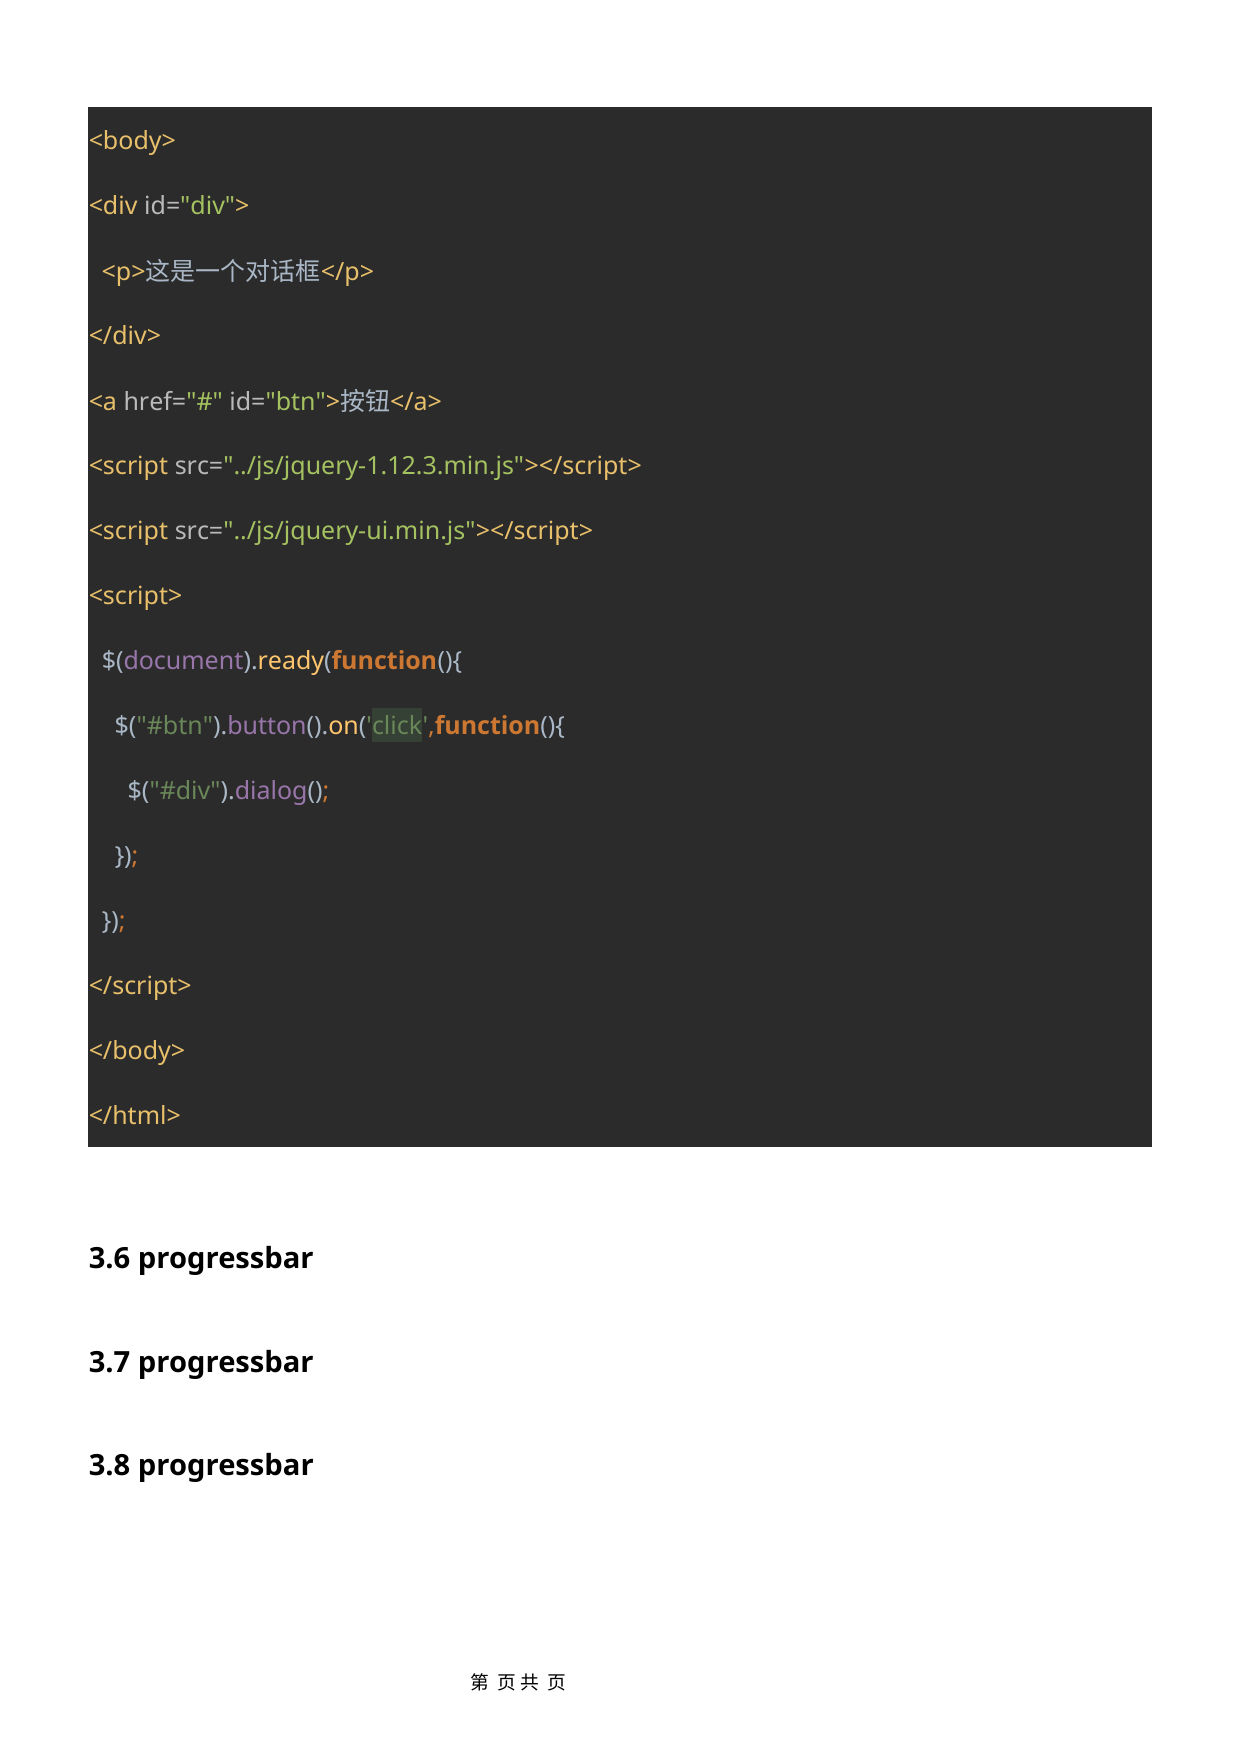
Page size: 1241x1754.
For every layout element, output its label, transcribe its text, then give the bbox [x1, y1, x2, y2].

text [88, 107, 1152, 1147]
subtitle 3.8 progressbar [88, 1432, 1152, 1497]
subtitle 3.7 progressbar [88, 1328, 1152, 1393]
subtitle 3.6 progressbar [88, 1224, 1152, 1289]
